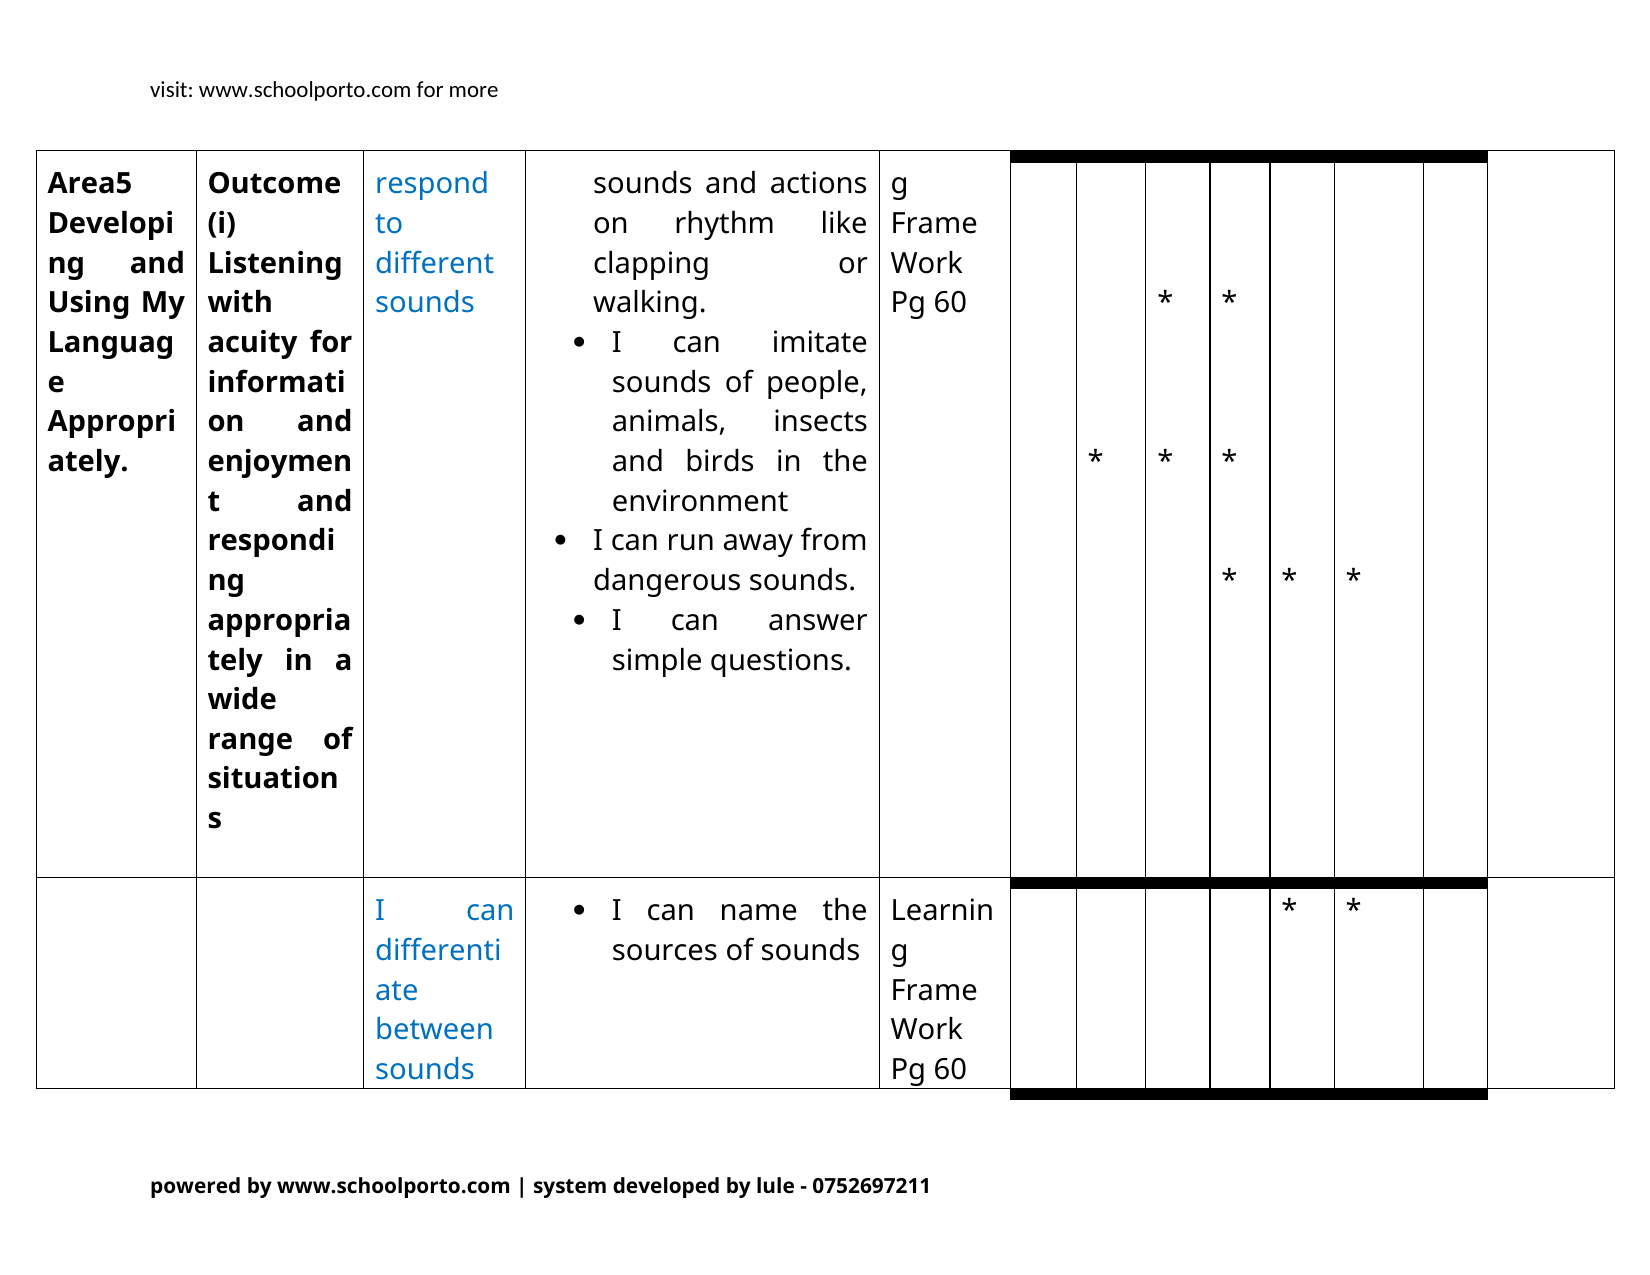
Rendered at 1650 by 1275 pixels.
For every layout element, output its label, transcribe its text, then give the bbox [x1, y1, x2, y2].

table_cell * * [1335, 163, 1423, 877]
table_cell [197, 151, 363, 877]
table_cell [1011, 163, 1076, 877]
table_cell [1488, 878, 1614, 1088]
table_cell [1488, 151, 1614, 877]
table_cell I can differentiate between sounds [364, 878, 525, 1088]
table_cell [1211, 889, 1269, 1088]
table_cell * [1335, 889, 1423, 1088]
table_cell [1011, 889, 1076, 1088]
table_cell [880, 151, 1010, 877]
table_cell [364, 151, 525, 877]
table_cell [1077, 889, 1145, 1088]
table_cell [1146, 889, 1209, 1088]
table_cell [1424, 889, 1487, 1088]
table_cell * * [1271, 163, 1334, 877]
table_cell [37, 151, 196, 877]
table_cell Learning Frame Work Pg 60 [880, 878, 1010, 1088]
table_cell [197, 878, 363, 1088]
table_cell * * * * [1211, 163, 1269, 877]
table_cell I can name the sources of sounds [526, 878, 879, 1088]
table_cell * [1271, 889, 1334, 1088]
table_cell * * * [1146, 163, 1209, 877]
table_cell [37, 878, 196, 1088]
table_cell [1424, 163, 1487, 877]
table_cell * * [1077, 163, 1145, 877]
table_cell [526, 151, 879, 877]
